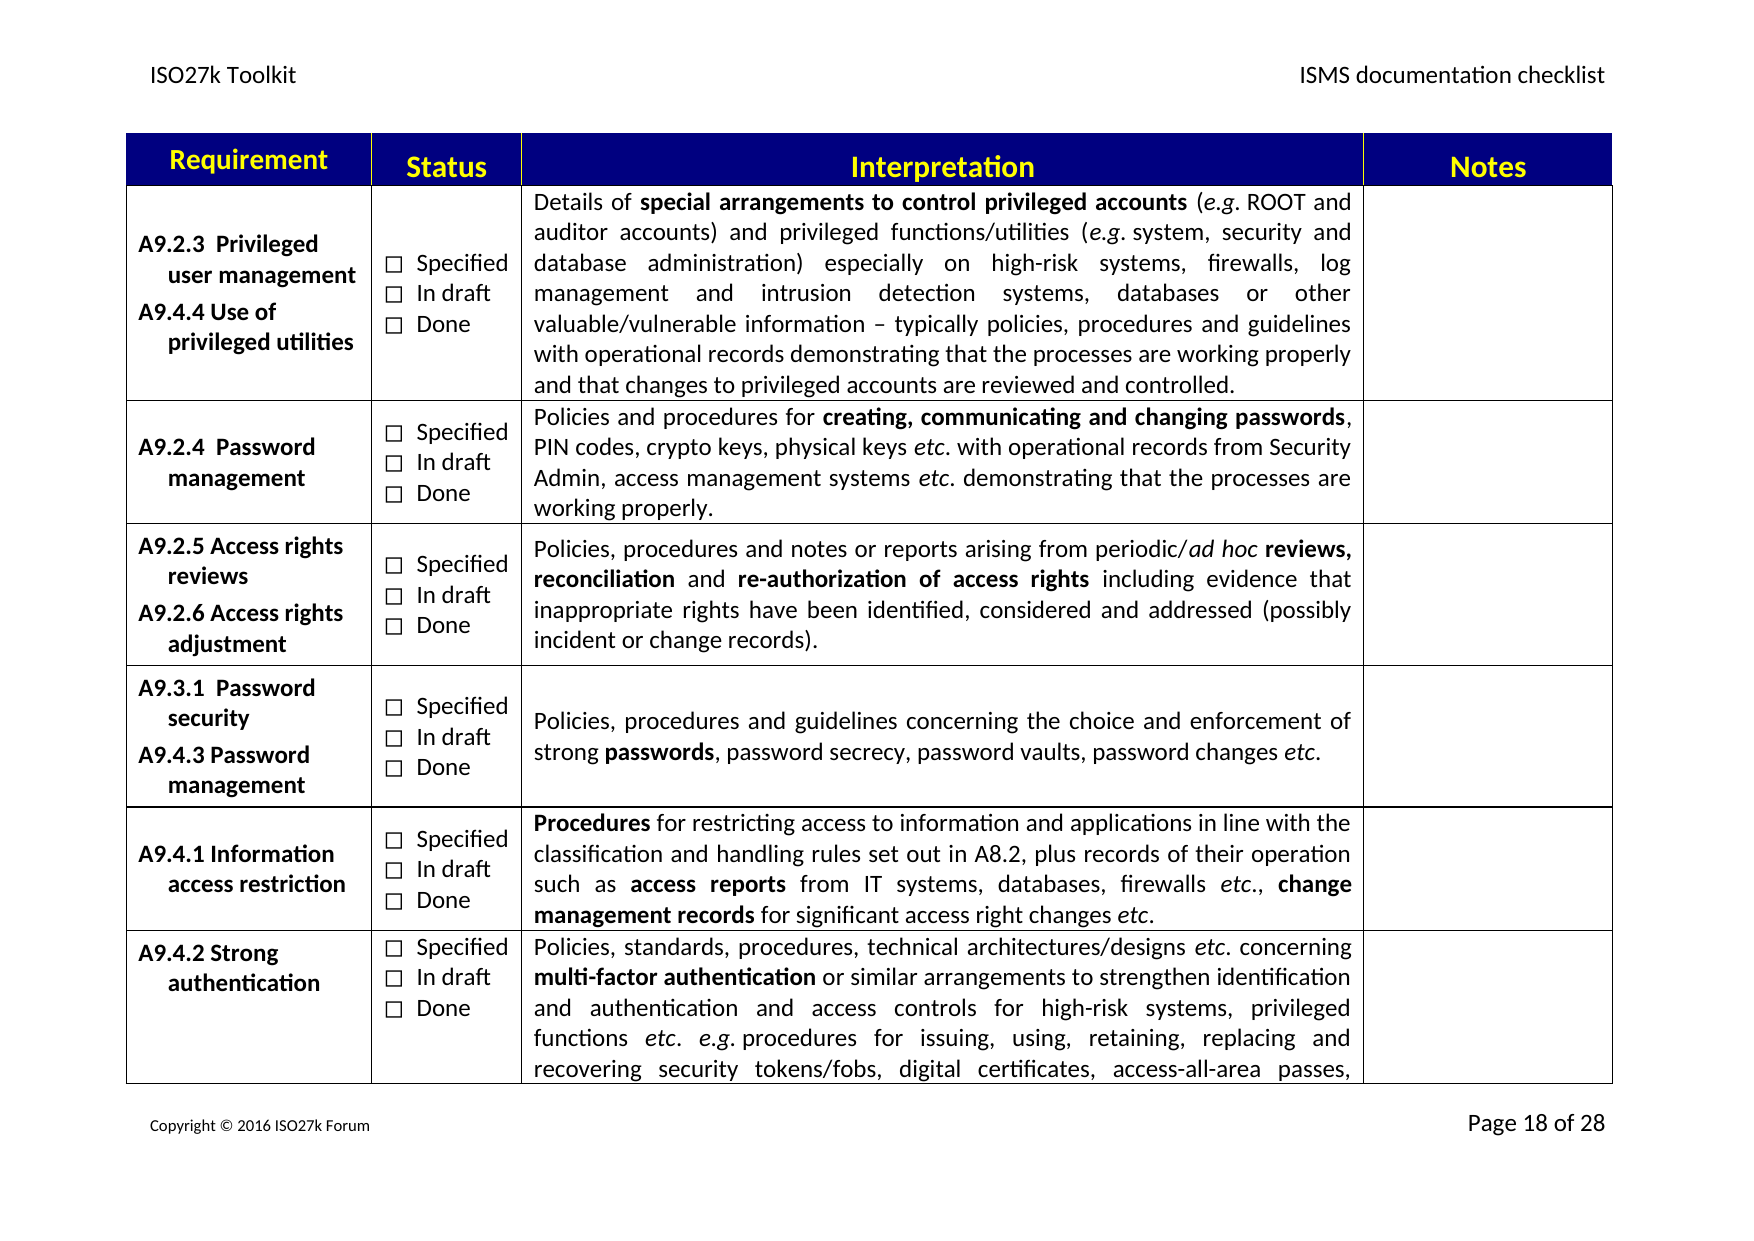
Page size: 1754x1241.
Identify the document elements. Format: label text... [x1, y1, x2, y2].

table_cell [1364, 666, 1612, 806]
table_header Status [372, 133, 521, 185]
table_cell [1364, 186, 1612, 399]
table_cell A9.3.1 Password security A9.4.3 Password management [127, 666, 371, 806]
table_cell [1364, 808, 1612, 929]
table_cell Specified In draft Done [372, 186, 521, 399]
table_cell Details of special arrangements to control privileged accounts (e.g. ROOT and auditor accounts) and privileged functions/utilities (e.g. system, security and database administration) especially on high-risk systems, firewalls, log management and intrusion detection systems, databases or other valuable/vulnerable information – typically policies, procedures and guidelines with operational records demonstrating that the processes are working properly and that changes to privileged accounts are reviewed and controlled. [522, 186, 1363, 399]
table_cell [1364, 931, 1612, 1083]
table_cell A9.2.5 Access rights reviews A9.2.6 Access rights adjustment [127, 524, 371, 664]
table_cell Specified In draft Done [372, 524, 521, 664]
table_cell A9.4.1 Information access restriction [127, 808, 371, 929]
table_cell Specified In draft Done [372, 931, 521, 1083]
table_header Interpretation [522, 133, 1363, 185]
table_cell Policies, procedures and guidelines concerning the choice and enforcement of strong passwords, password secrecy, password vaults, password changes etc. [522, 666, 1363, 806]
table_cell A9.4.2 Strong authentication [127, 931, 371, 1083]
table_cell Specified In draft Done [372, 401, 521, 523]
table_header Notes [1364, 133, 1612, 185]
table_header Requirement [126, 133, 371, 185]
table_cell Policies and procedures for creating, communicating and changing passwords, PIN codes, crypto keys, physical keys etc. with operational records from Security Admin, access management systems etc. demonstrating that the processes are working properly. [522, 401, 1363, 523]
table_cell A9.2.3 Privileged user management A9.4.4 Use of privileged utilities [127, 186, 371, 399]
table_cell Specified In draft Done [372, 666, 521, 806]
table_cell Procedures for restricting access to information and applications in line with the classification and handling rules set out in A8.2, plus records of their operation such as access reports from IT systems, databases, firewalls etc., change management records for significant access right changes etc. [522, 808, 1363, 929]
table_cell A9.2.4 Password management [127, 401, 371, 523]
table_cell Policies, procedures and notes or reports arising from periodic/ad hoc reviews, reconciliation and re-authorization of access rights including evidence that inappropriate rights have been identified, considered and addressed (possibly incident or change records). [522, 524, 1363, 664]
table_cell Specified In draft Done [372, 808, 521, 929]
table_cell [1364, 524, 1612, 664]
table_cell [1364, 401, 1612, 523]
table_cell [522, 931, 1363, 1083]
